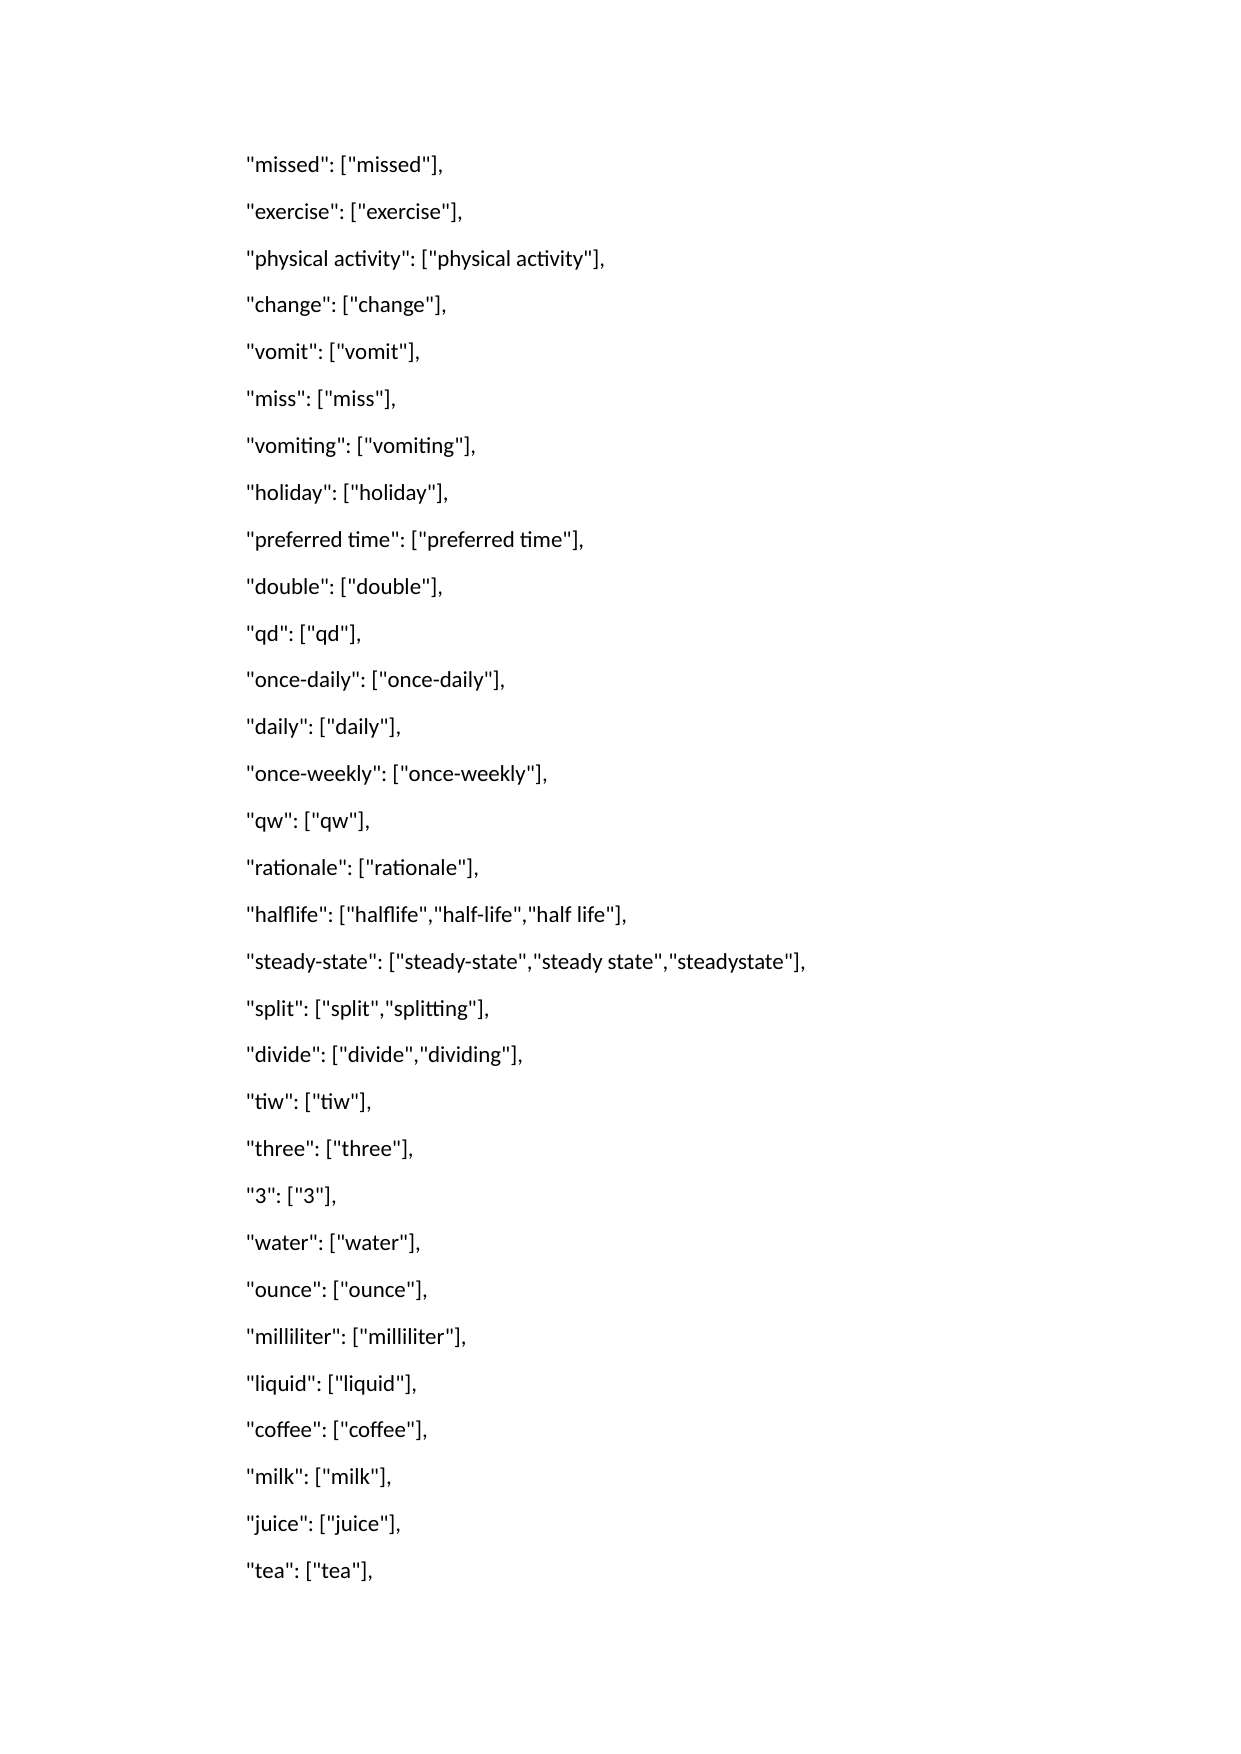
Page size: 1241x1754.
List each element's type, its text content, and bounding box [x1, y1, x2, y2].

text "liquid": ["liquid"], [225, 1369, 1090, 1397]
text "exercise": ["exercise"], [225, 197, 1090, 225]
text "juice": ["juice"], [225, 1509, 1090, 1537]
text "double": ["double"], [225, 572, 1090, 600]
text "daily": ["daily"], [225, 712, 1090, 741]
text "preferred time": ["preferred time"], [225, 525, 1090, 553]
text "qd": ["qd"], [225, 619, 1090, 647]
text "three": ["three"], [225, 1134, 1090, 1162]
text "milliliter": ["milliliter"], [225, 1322, 1090, 1350]
text "halflife": ["halflife","half-life","half life"], [225, 900, 1090, 928]
text "milk": ["milk"], [225, 1462, 1090, 1491]
text "once-daily": ["once-daily"], [225, 666, 1090, 694]
text "coffee": ["coffee"], [225, 1416, 1090, 1444]
text "divide": ["divide","dividing"], [225, 1041, 1090, 1069]
text "miss": ["miss"], [225, 384, 1090, 412]
text "tiw": ["tiw"], [225, 1087, 1090, 1116]
text "qw": ["qw"], [225, 806, 1090, 834]
text "missed": ["missed"], [225, 150, 1090, 178]
text "split": ["split","splitting"], [225, 994, 1090, 1022]
text "3": ["3"], [225, 1181, 1090, 1209]
text "once-weekly": ["once-weekly"], [225, 759, 1090, 787]
text "vomit": ["vomit"], [225, 337, 1090, 366]
text "change": ["change"], [225, 291, 1090, 319]
text "tea": ["tea"], [225, 1556, 1090, 1584]
text "vomiting": ["vomiting"], [225, 431, 1090, 459]
text "holiday": ["holiday"], [225, 478, 1090, 506]
text "water": ["water"], [225, 1228, 1090, 1256]
text "physical activity": ["physical activity"], [225, 244, 1090, 272]
text "ounce": ["ounce"], [225, 1275, 1090, 1303]
text "rationale": ["rationale"], [225, 853, 1090, 881]
text "steady-state": ["steady-state","steady state","steadystate"], [225, 947, 1090, 975]
